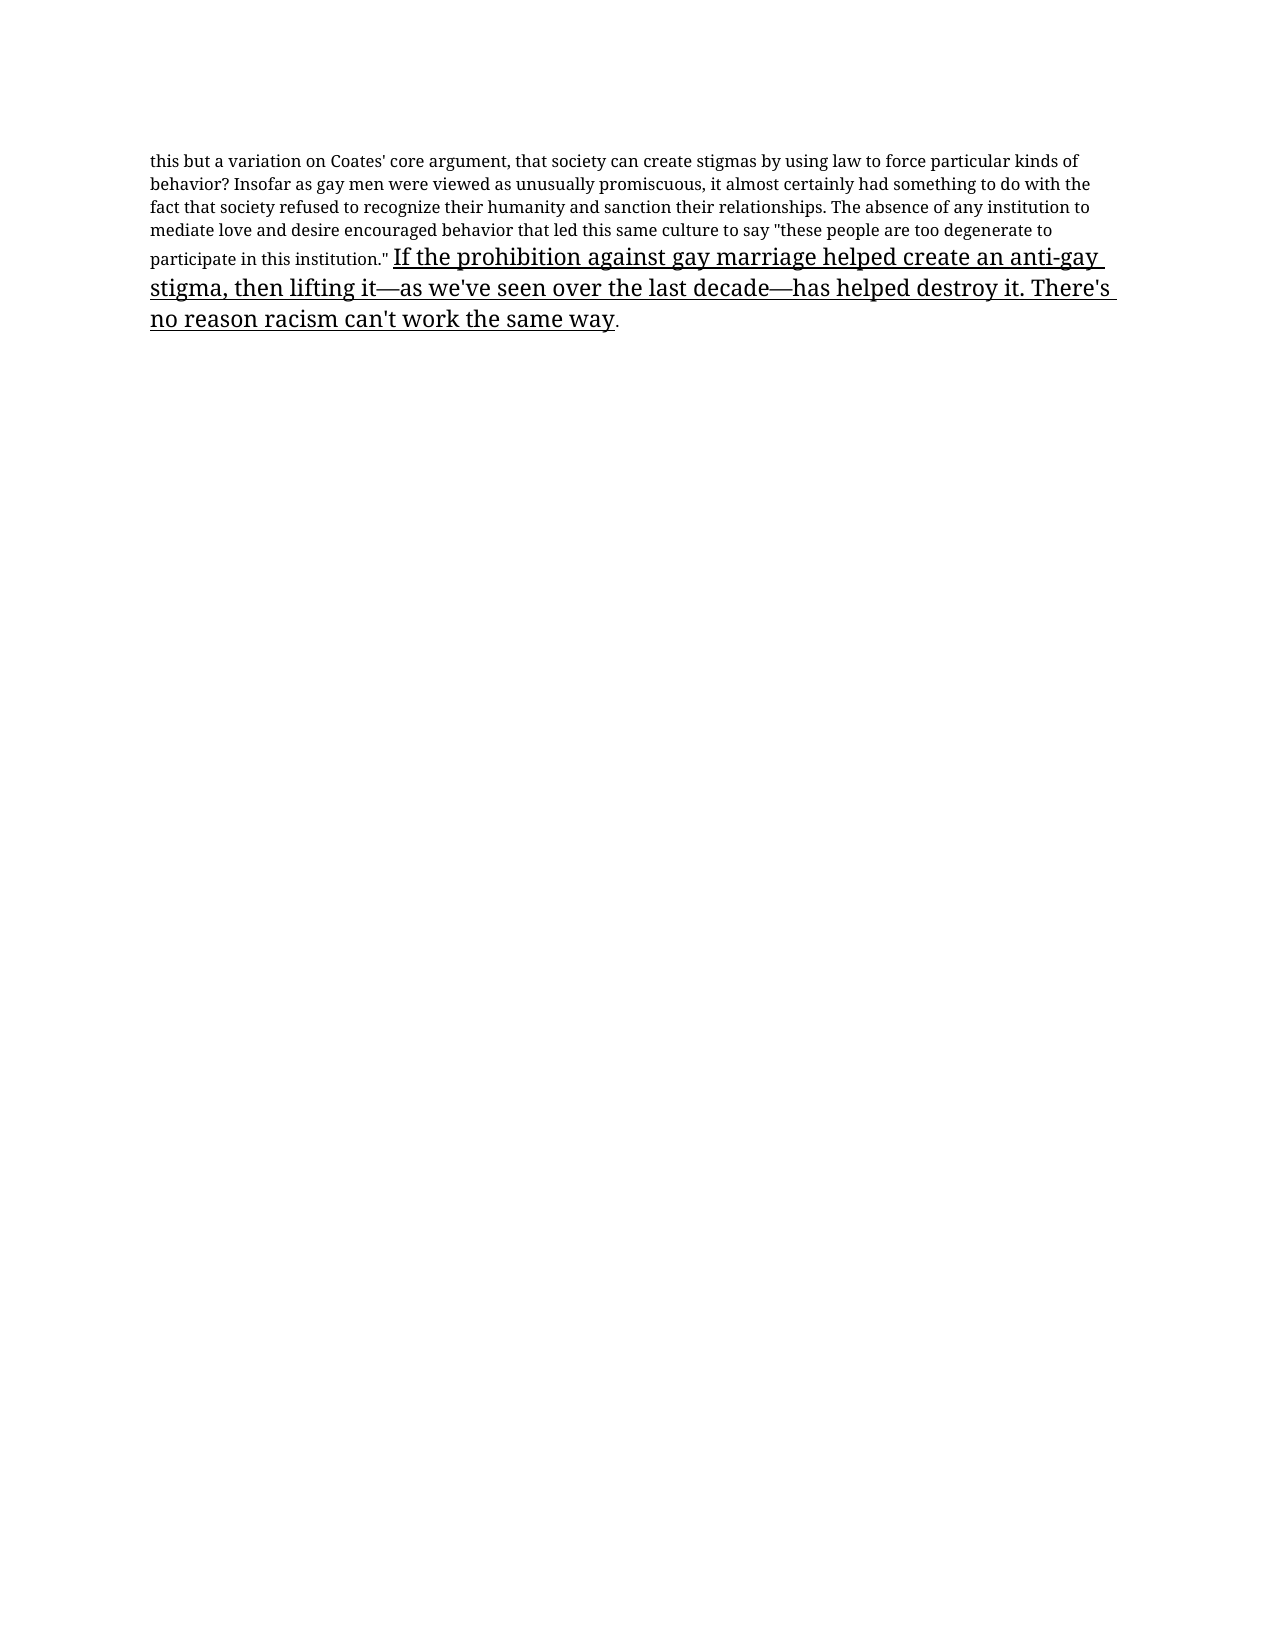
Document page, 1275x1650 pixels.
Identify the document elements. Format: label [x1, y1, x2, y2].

text [150, 150, 1125, 334]
